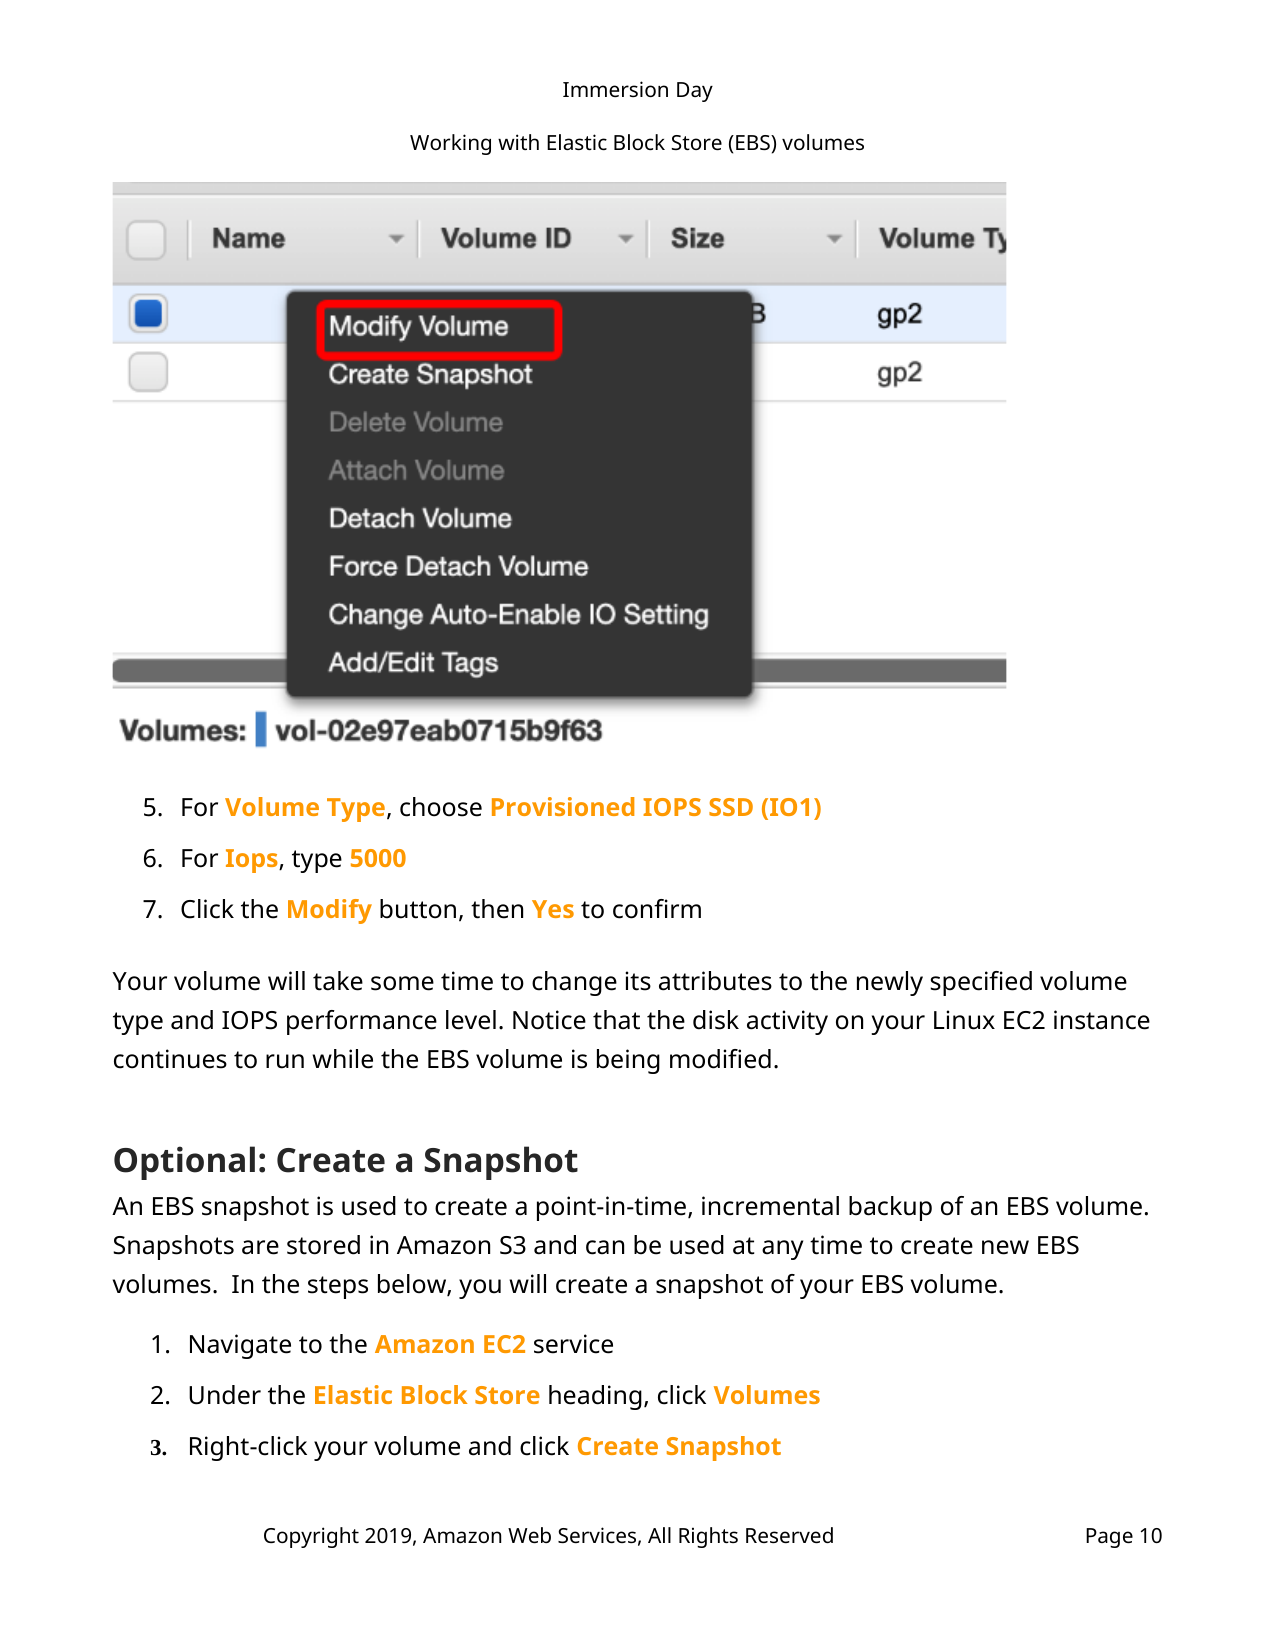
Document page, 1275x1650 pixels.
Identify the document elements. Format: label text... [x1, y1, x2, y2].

text Your volume will take some time to change its attributes to the newly specified volume type and IOPS performance level. Notice that the disk activity on your Linux EC2 instance continues to run while the EBS volume is being modified. [112, 963, 1162, 1076]
list For Iops, type 5000 [142, 840, 1162, 874]
subtitle Optional: Create a Snapshot [112, 1136, 1162, 1182]
list Navigate to the Amazon EC2 service [150, 1327, 1162, 1361]
list Click the Modify button, then Yes to confirm [142, 891, 1162, 925]
list Under the Elastic Block Store heading, click Volumes [150, 1378, 1162, 1412]
picture [112, 182, 1007, 764]
list Right-click your volume and click Create Snapshot [150, 1429, 1162, 1463]
list For Volume Type, choose Provisioned IOPS SSD (IO1) [142, 789, 1162, 823]
text An EBS snapshot is used to create a point-in-time, incremental backup of an EBS volume. Snapshots are stored in Amazon S3 and can be used at any time to create new EBS volumes. In the steps below, you will create a snapshot of your EBS volume. [112, 1189, 1162, 1301]
